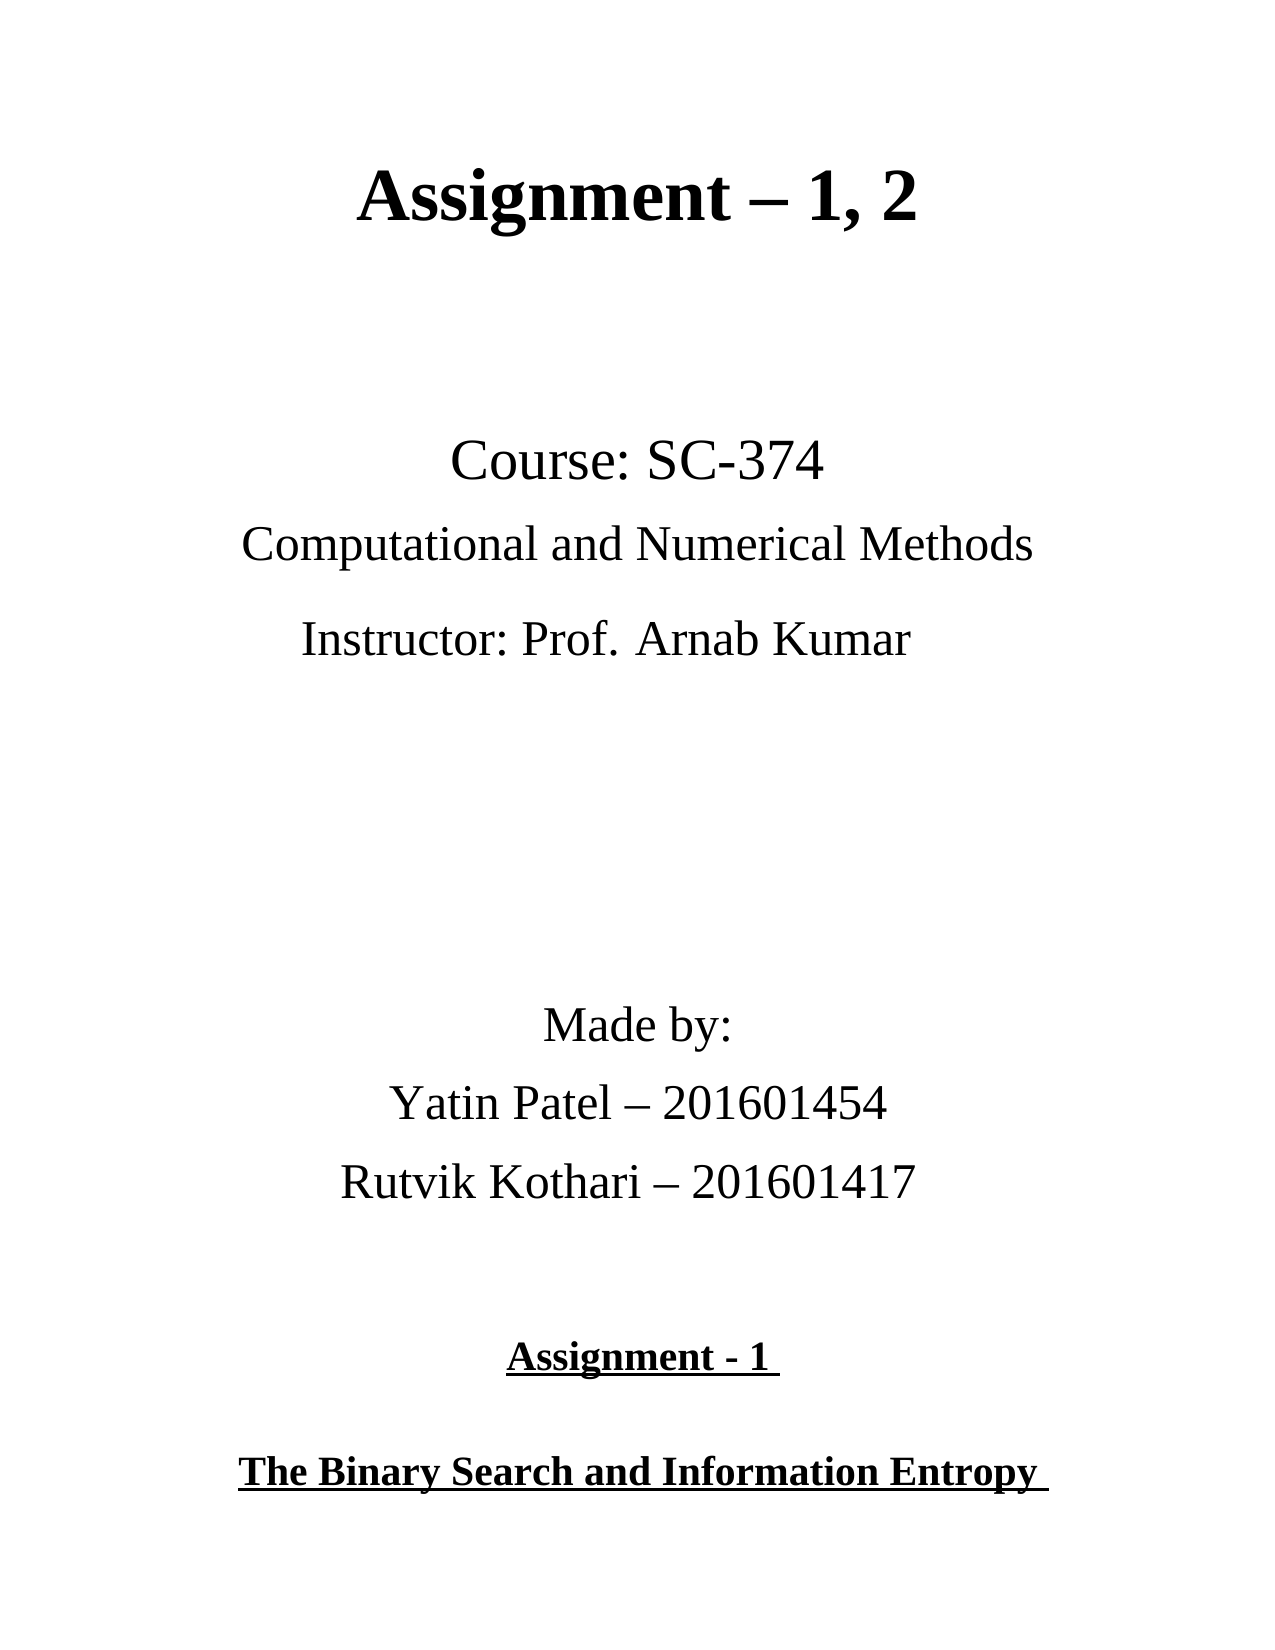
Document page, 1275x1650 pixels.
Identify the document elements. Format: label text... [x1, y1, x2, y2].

text Assignment – 1, 2 [150, 150, 1125, 236]
text Course: SC-374 [151, 425, 1125, 492]
text Rutvik Kothari – 201601417 [340, 1152, 1125, 1209]
text Assignment - 1 [151, 1332, 1125, 1380]
text Yatin Patel – 201601454 [151, 1073, 1125, 1131]
text The Binary Search and Information Entropy [151, 1447, 1125, 1495]
text Made by: [151, 994, 1125, 1052]
text Computational and Numerical Methods [151, 514, 1124, 571]
text Instructor: Prof. Arnab Kumar [301, 609, 1124, 667]
